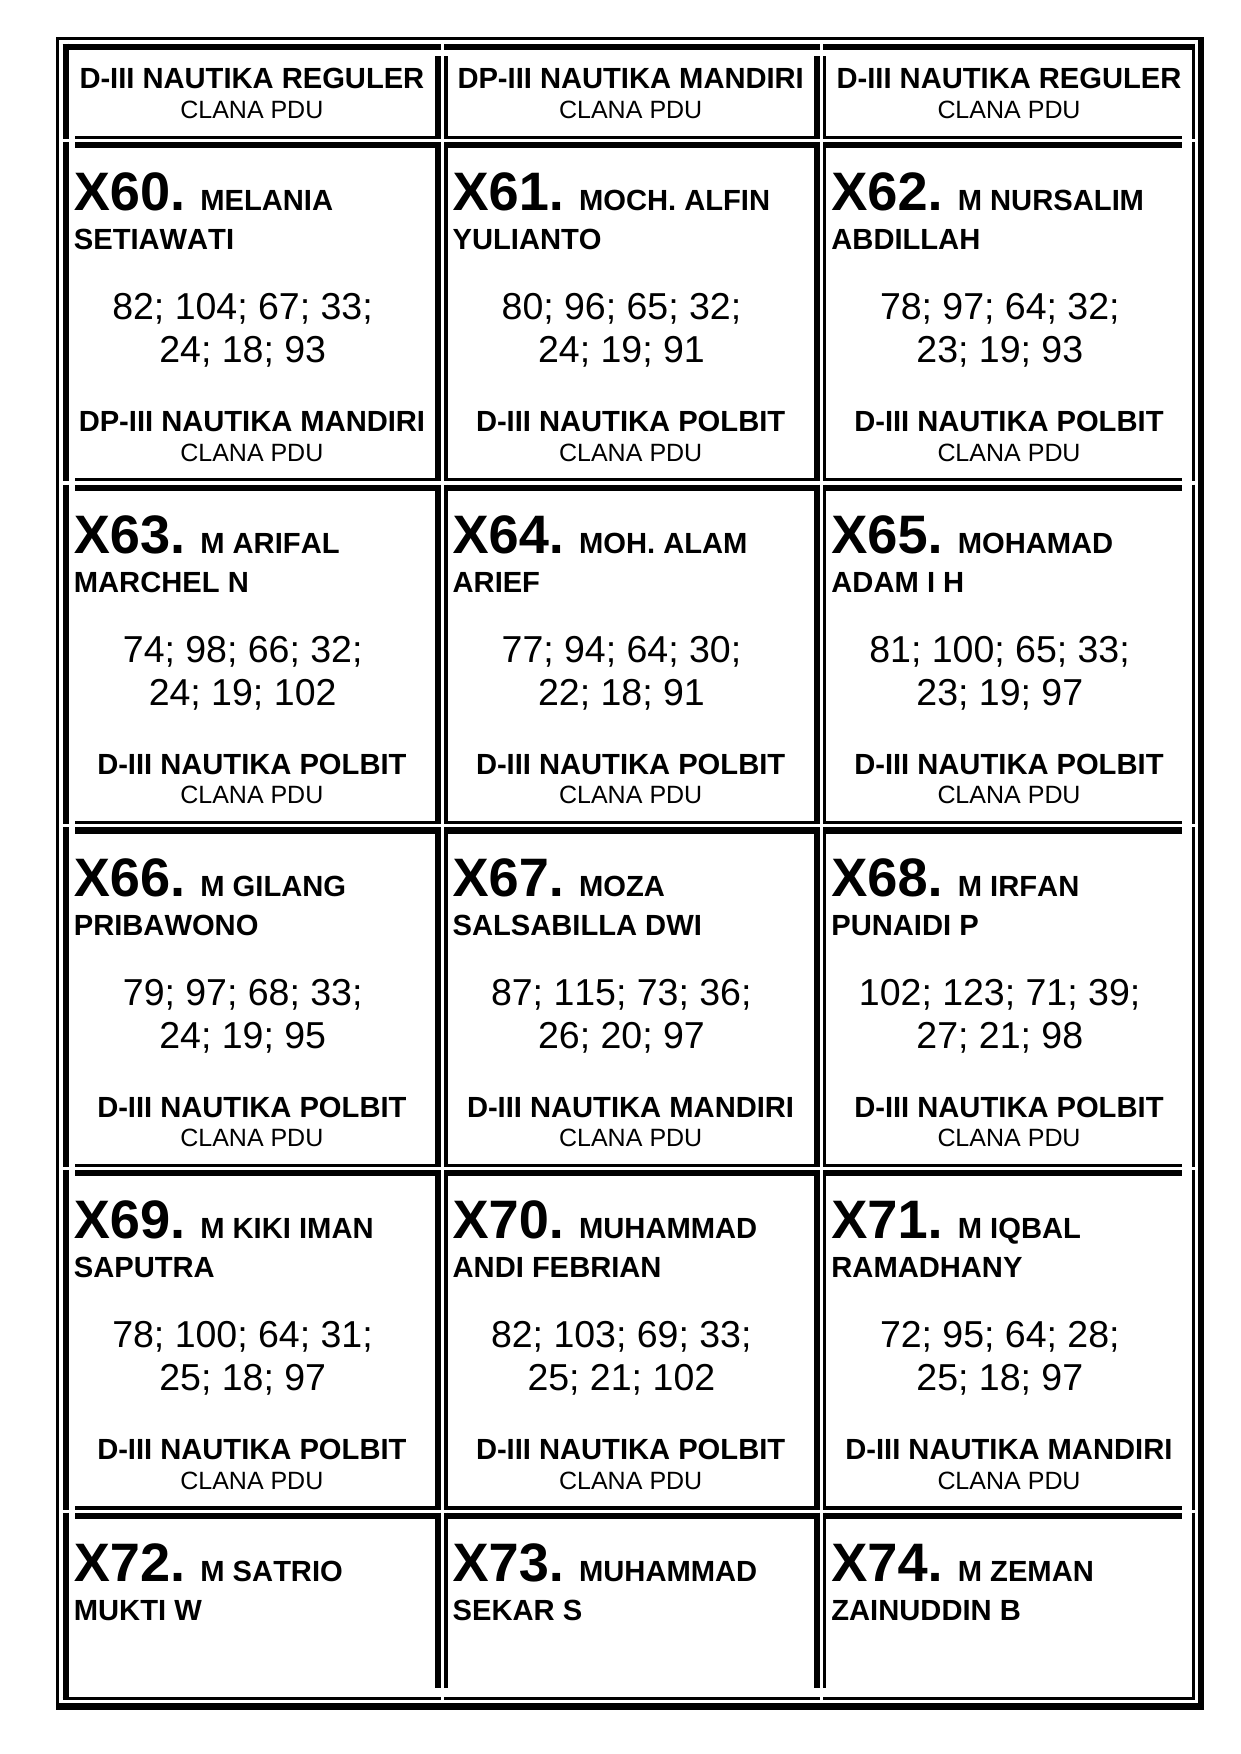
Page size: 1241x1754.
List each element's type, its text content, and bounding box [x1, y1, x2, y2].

table_cell X57. M.HISYAM RAHMAN K 89; 108; 69; 34; 24; 20; 105 D-III NAUTIKA REGULER CLANA PDU [69, 50, 441, 136]
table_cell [820, 1506, 1198, 1697]
table_cell X64. MOH. ALAM ARIEF 77; 94; 64; 30; 22; 18; 91 D-III NAUTIKA POLBIT CLANA PDU [441, 478, 820, 821]
table_cell X69. M KIKI IMAN SAPUTRA 78; 100; 64; 31; 25; 18; 97 D-III NAUTIKA POLBIT CLANA PDU [63, 1164, 441, 1506]
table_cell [441, 40, 820, 136]
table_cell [441, 1506, 820, 1697]
table_cell X72. M SATRIO MUKTI W 80; 100; 64; 32; 26; 18; 93 D-III NAUTIKA POLBIT CLANA PDU [63, 1506, 441, 1697]
table_cell X61. MOCH. ALFIN YULIANTO 80; 96; 65; 32; 24; 19; 91 D-III NAUTIKA POLBIT CLANA PDU [441, 136, 820, 478]
table_cell X70. MUHAMMAD ANDI FEBRIAN 82; 103; 69; 33; 25; 21; 102 D-III NAUTIKA POLBIT CLANA PDU [441, 1164, 820, 1506]
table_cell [820, 40, 1198, 136]
table_cell X63. M ARIFAL MARCHEL N 74; 98; 66; 32; 24; 19; 102 D-III NAUTIKA POLBIT CLANA PDU [63, 478, 441, 821]
table_cell X65. MOHAMAD ADAM I H 81; 100; 65; 33; 23; 19; 97 D-III NAUTIKA POLBIT CLANA PDU [820, 478, 1198, 821]
table_cell X68. M IRFAN PUNAIDI P 102; 123; 71; 39; 27; 21; 98 D-III NAUTIKA POLBIT CLANA PDU [820, 821, 1198, 1164]
table_cell X71. M IQBAL RAMADHANY 72; 95; 64; 28; 25; 18; 97 D-III NAUTIKA MANDIRI CLANA PDU [820, 1164, 1198, 1506]
table_cell X66. M GILANG PRIBAWONO 79; 97; 68; 33; 24; 19; 95 D-III NAUTIKA POLBIT CLANA PDU [63, 821, 441, 1164]
table_cell X60. MELANIA SETIAWATI 82; 104; 67; 33; 24; 18; 93 DP-III NAUTIKA MANDIRI CLANA PDU [63, 136, 441, 478]
table_cell X62. M NURSALIM ABDILLAH 78; 97; 64; 32; 23; 19; 93 D-III NAUTIKA POLBIT CLANA PDU [820, 136, 1198, 478]
table_cell X67. MOZA SALSABILLA DWI 87; 115; 73; 36; 26; 20; 97 D-III NAUTIKA MANDIRI CLANA PDU [441, 821, 820, 1164]
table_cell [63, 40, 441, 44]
